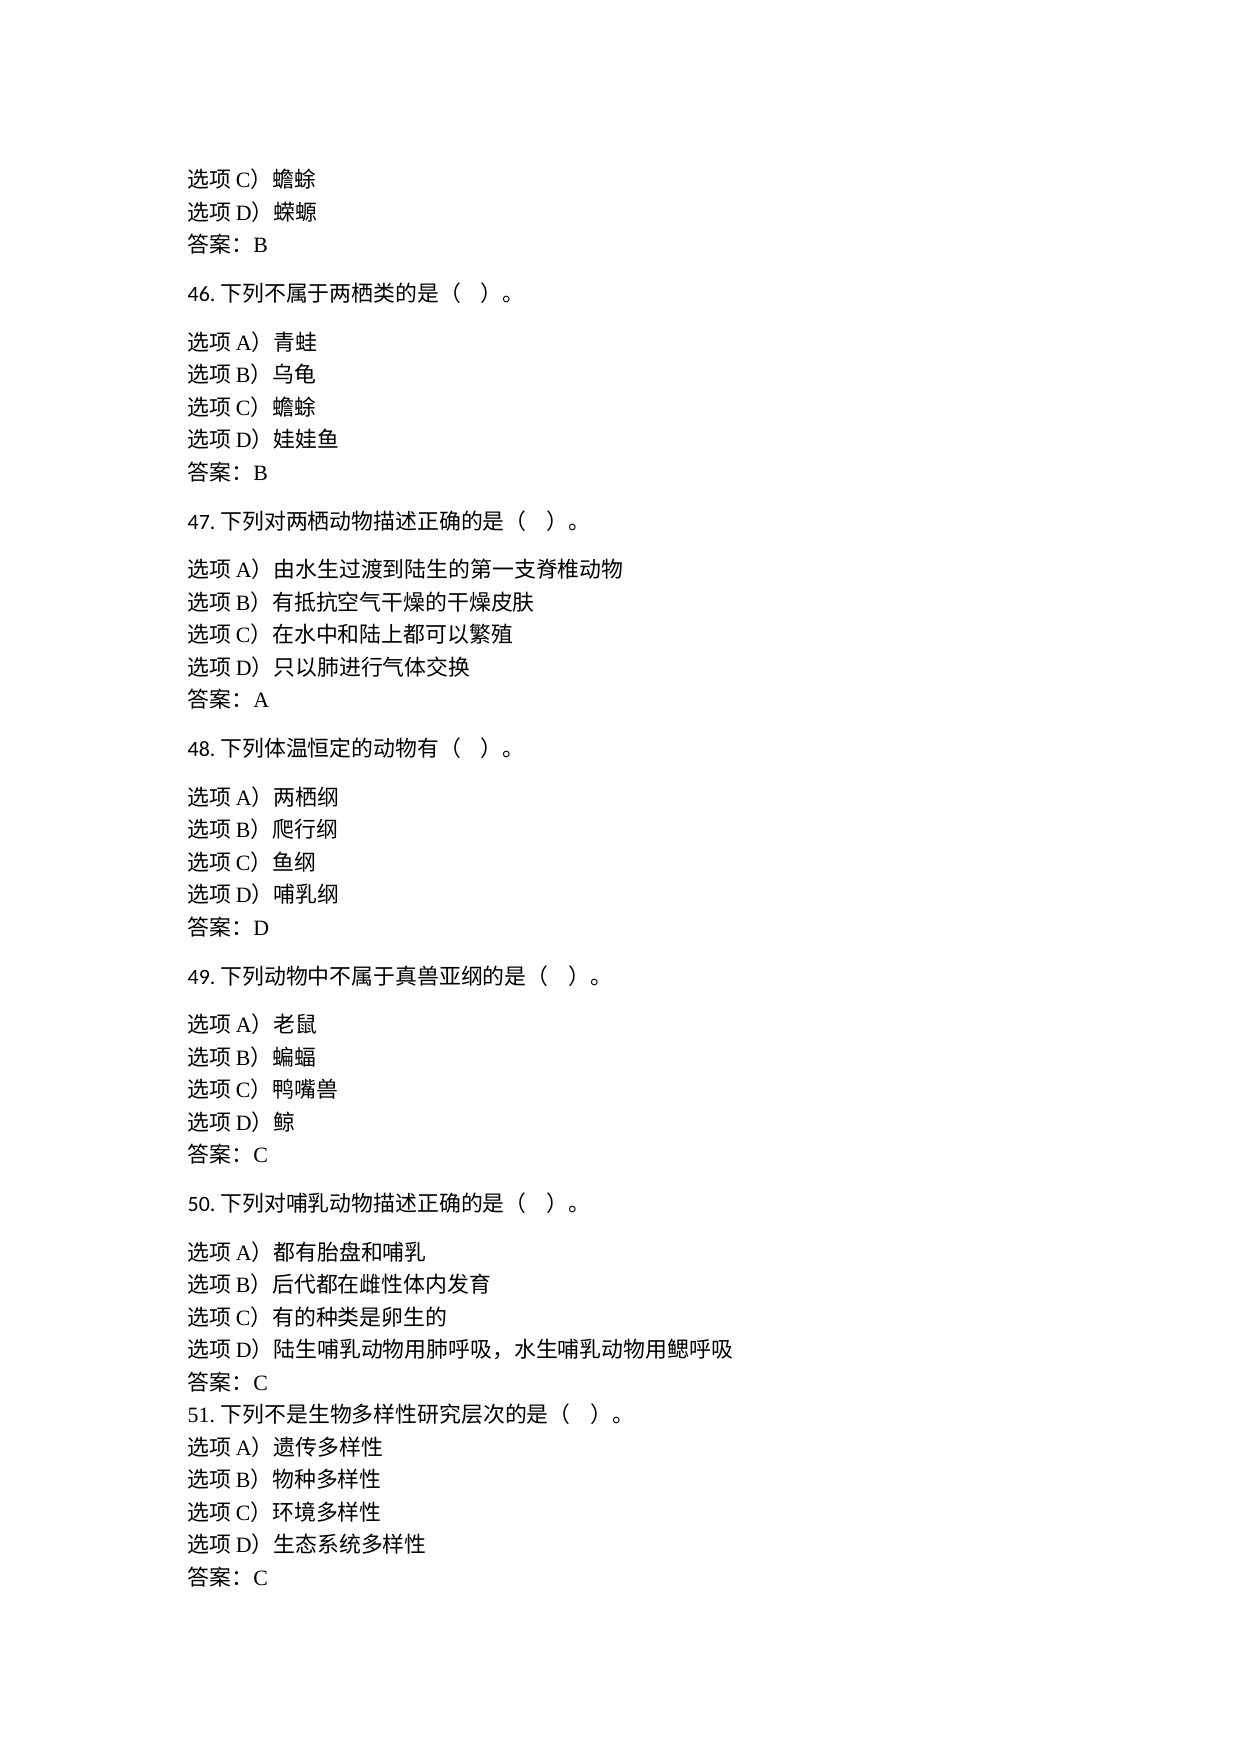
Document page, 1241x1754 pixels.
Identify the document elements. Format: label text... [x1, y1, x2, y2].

text 答案：A [187, 682, 1053, 714]
list 下列对哺乳动物描述正确的是（ ）。 [187, 1186, 1053, 1218]
text 选项C）鱼纲 [187, 844, 1053, 877]
text 选项C）在水中和陆上都可以繁殖 [187, 617, 1053, 649]
list 下列动物中不属于真兽亚纲的是（ ）。 [187, 958, 1053, 991]
text 选项C）蟾蜍 [187, 389, 1053, 422]
text 答案：C [187, 1364, 1053, 1397]
text 选项B）有抵抗空气干燥的干燥皮肤 [187, 584, 1053, 617]
text 选项C）有的种类是卵生的 [187, 1299, 1053, 1332]
text 选项D）陆生哺乳动物用肺呼吸，水生哺乳动物用鳃呼吸 [187, 1332, 1053, 1364]
text 答案：D [187, 909, 1053, 942]
text 选项A）都有胎盘和哺乳 [187, 1234, 1053, 1267]
text 选项D）哺乳纲 [187, 877, 1053, 909]
text 答案：B [187, 454, 1053, 487]
list 下列不属于两栖类的是（ ）。 [187, 276, 1053, 308]
text 选项D）生态系统多样性 [187, 1527, 1053, 1559]
text 选项C）蟾蜍 [187, 162, 1053, 194]
text 选项B）爬行纲 [187, 812, 1053, 844]
text 选项D）蝾螈 [187, 194, 1053, 227]
list 下列不是生物多样性研究层次的是（ ）。 [187, 1397, 1053, 1429]
list 下列体温恒定的动物有（ ）。 [187, 731, 1053, 763]
list 下列对两栖动物描述正确的是（ ）。 [187, 503, 1053, 536]
text 选项A）由水生过渡到陆生的第一支脊椎动物 [187, 552, 1053, 584]
text 选项C）鸭嘴兽 [187, 1072, 1053, 1104]
text 选项D）只以肺进行气体交换 [187, 649, 1053, 682]
text 选项D）娃娃鱼 [187, 422, 1053, 454]
text 选项B）物种多样性 [187, 1462, 1053, 1494]
text 选项B）乌龟 [187, 357, 1053, 389]
text 选项B）后代都在雌性体内发育 [187, 1267, 1053, 1299]
text 答案：B [187, 227, 1053, 259]
text 答案：C [187, 1559, 1053, 1592]
text 选项A）老鼠 [187, 1007, 1053, 1039]
text 选项C）环境多样性 [187, 1494, 1053, 1527]
text 答案：C [187, 1137, 1053, 1169]
text 选项A）两栖纲 [187, 779, 1053, 812]
text 选项A）遗传多样性 [187, 1429, 1053, 1462]
text 选项B）蝙蝠 [187, 1039, 1053, 1072]
text 选项D）鲸 [187, 1104, 1053, 1137]
text 选项A）青蛙 [187, 324, 1053, 357]
